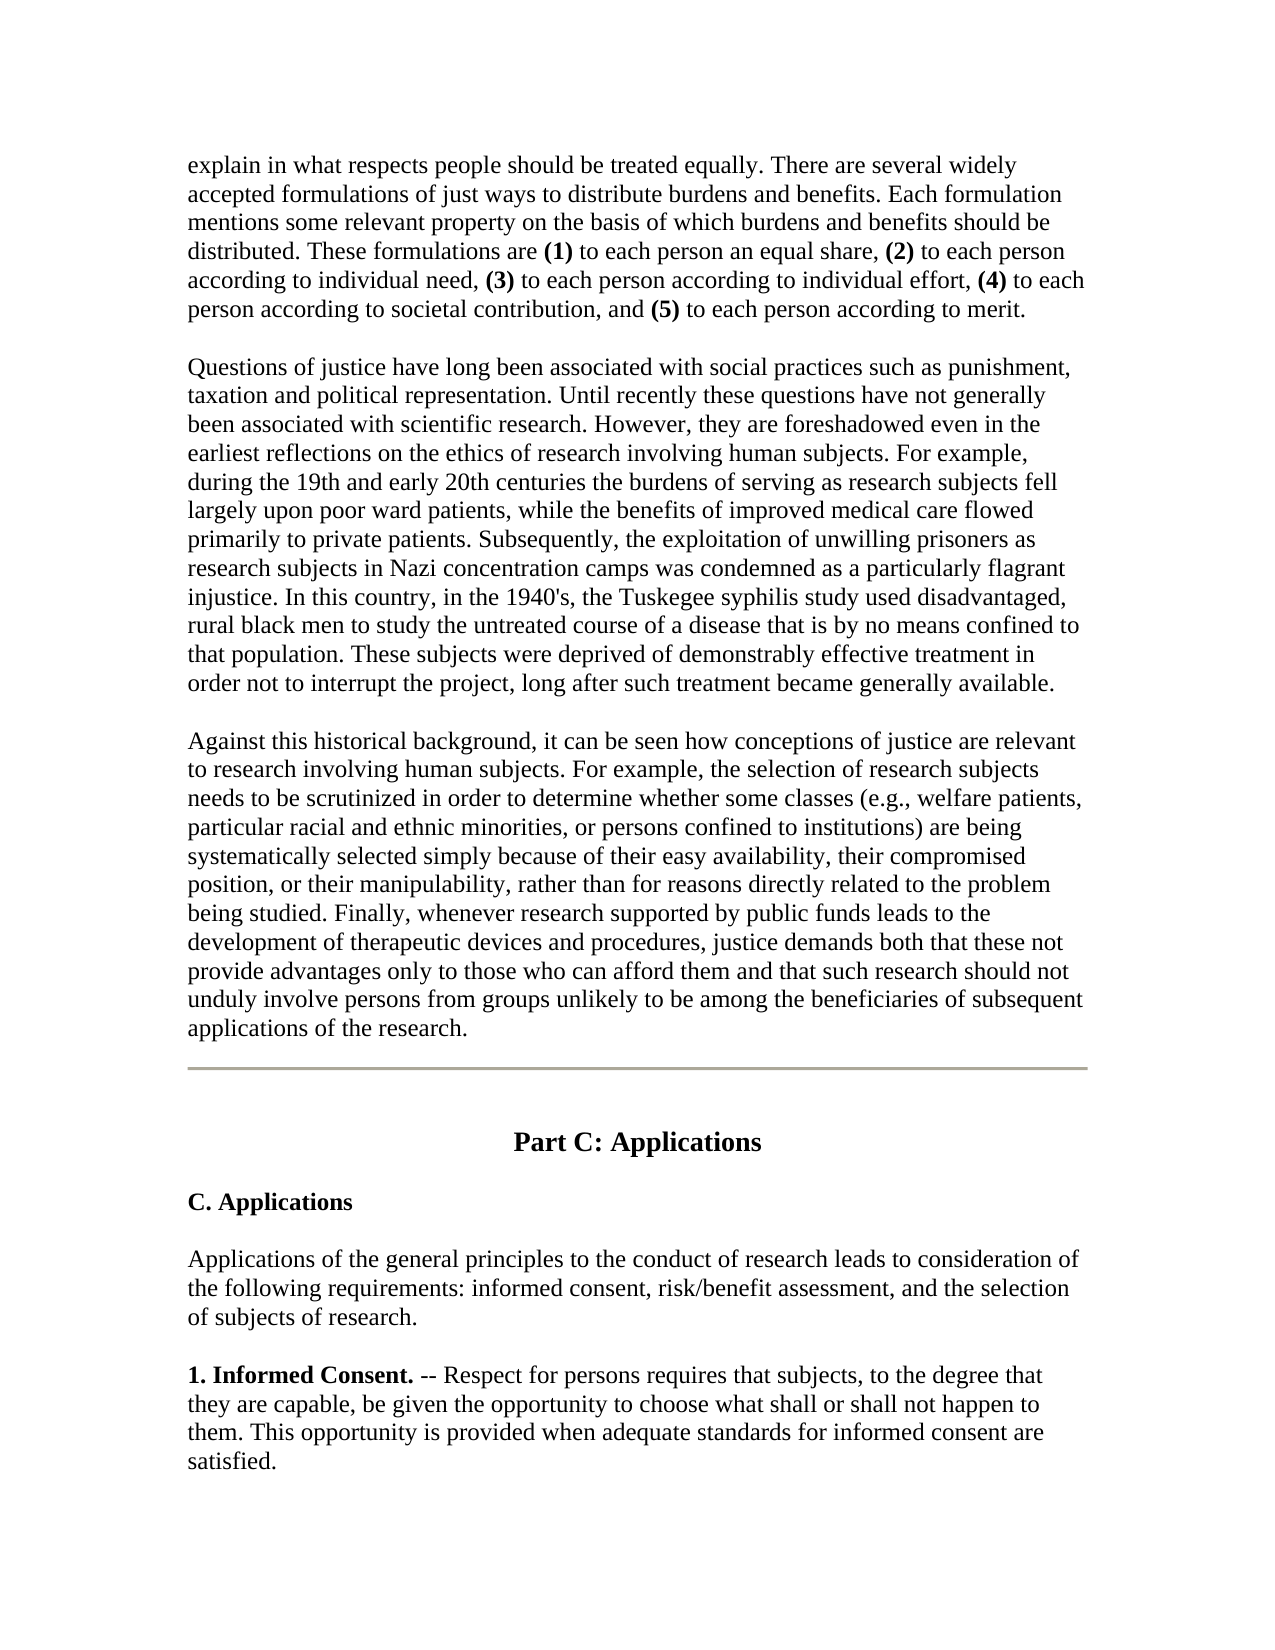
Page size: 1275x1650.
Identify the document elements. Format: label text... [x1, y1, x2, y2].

text Applications of the general principles to the conduct of research leads to consideration of the following requirements: informed consent, risk/benefit assessment, and the selection of subjects of research. [187, 1244, 1087, 1331]
subtitle Part C: Applications [187, 1125, 1087, 1157]
text Questions of justice have long been associated with social practices such as punishment, taxation and political representation. Until recently these questions have not generally been associated with scientific research. However, they are foreshadowed even in the earliest reflections on the ethics of research involving human subjects. For example, during the 19th and early 20th centuries the burdens of serving as research subjects fell largely upon poor ward patients, while the benefits of improved medical care flowed primarily to private patients. Subsequently, the exploitation of unwilling prisoners as research subjects in Nazi concentration camps was condemned as a particularly flagrant injustice. In this country, in the 1940's, the Tuskegee syphilis study used disadvantaged, rural black men to study the untreated course of a disease that is by no means confined to that population. These subjects were deprived of demonstrably effective treatment in order not to interrupt the project, long after such treatment became generally available. [187, 352, 1087, 697]
text Against this historical background, it can be seen how conceptions of justice are relevant to research involving human subjects. For example, the selection of research subjects needs to be scrutinized in order to determine whether some classes (e.g., welfare patients, particular racial and ethnic minorities, or persons confined to institutions) are being systematically selected simply because of their easy availability, their compromised position, or their manipulability, rather than for reasons directly related to the problem being studied. Finally, whenever research supported by public funds leads to the development of therapeutic devices and procedures, justice demands both that these not provide advantages only to those who can afford them and that such research should not unduly involve persons from groups unlikely to be among the beneficiaries of subsequent applications of the research. [187, 726, 1087, 1042]
text 1. Informed Consent. -- Respect for persons requires that subjects, to the degree that they are capable, be given the opportunity to choose what shall or shall not happen to them. This opportunity is provided when adequate standards for informed consent are satisfied. [187, 1360, 1087, 1475]
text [187, 150, 1087, 322]
text C. Applications [187, 1187, 1087, 1215]
